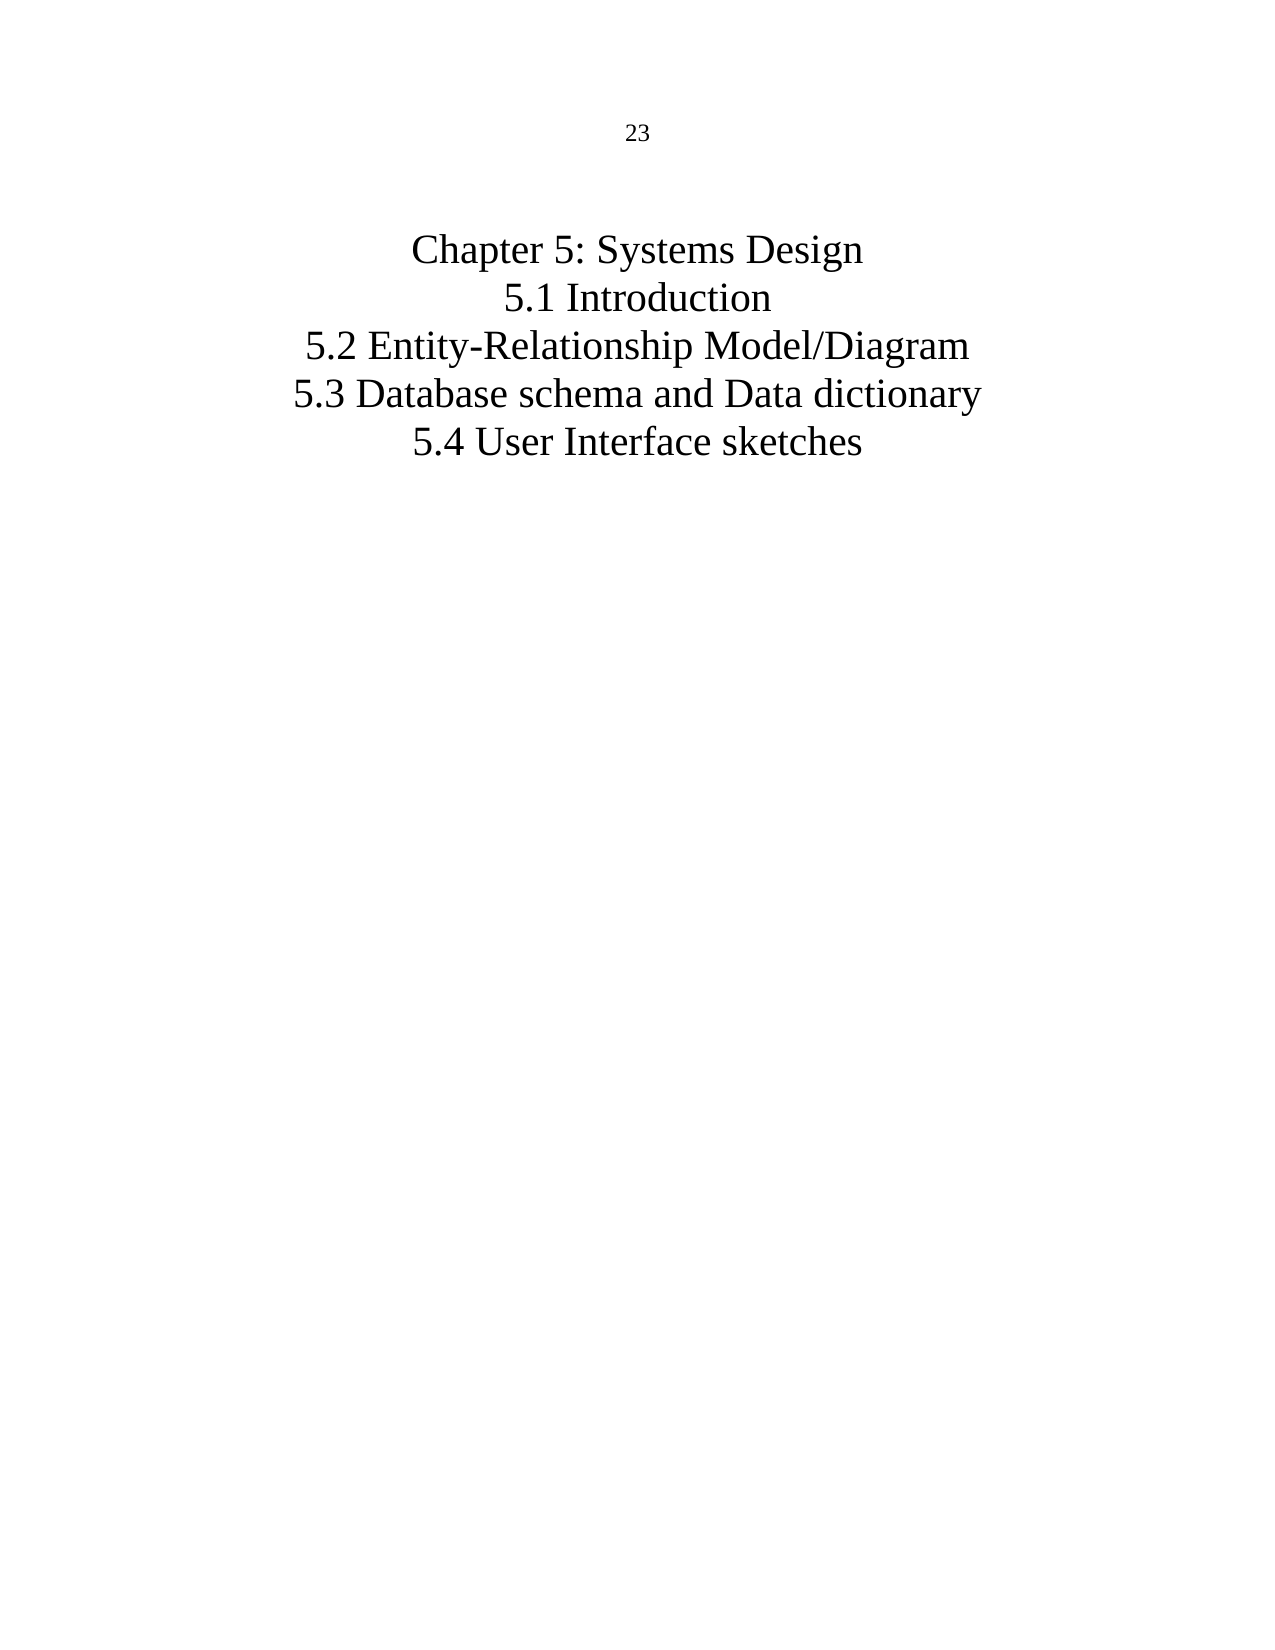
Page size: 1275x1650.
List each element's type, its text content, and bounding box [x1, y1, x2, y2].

text Chapter 5: Systems Design 5.1 Introduction 5.2 Entity-Relationship Model/Diagram 5.3 Database schema and Data dictionary 5.4 User Interface sketches [118, 176, 1157, 493]
